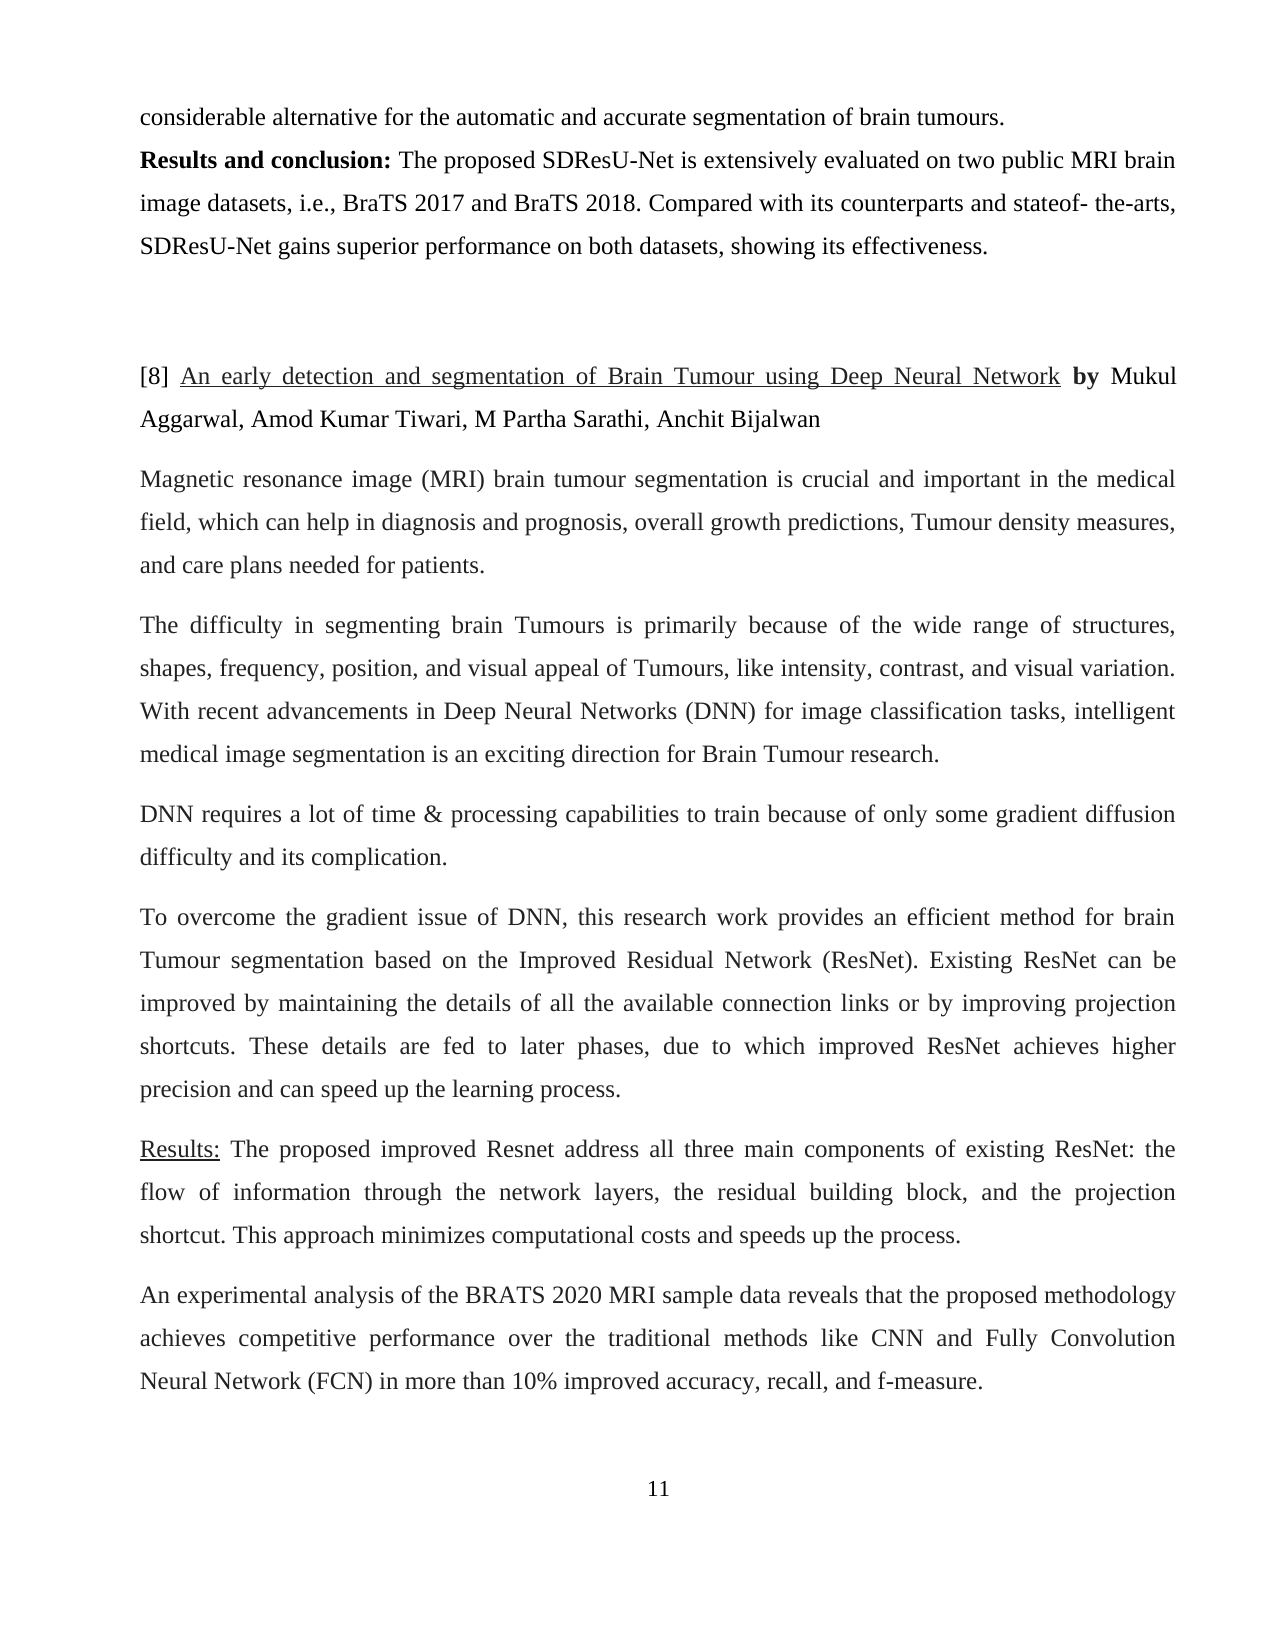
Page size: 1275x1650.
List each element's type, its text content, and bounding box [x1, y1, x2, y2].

text The difficulty in segmenting brain Tumours is primarily because of the wide range of structures, shapes, frequency, position, and visual appeal of Tumours, like intensity, contrast, and visual variation. With recent advancements in Deep Neural Networks (DNN) for image classification tasks, intelligent medical image segmentation is an exciting direction for Brain Tumour research. [139, 610, 1177, 768]
text [8] An early detection and segmentation of Brain Tumour using Deep Neural Network by Mukul Aggarwal, Amod Kumar Tiwari, M Partha Sarathi, Anchit Bijalwan [139, 361, 1177, 433]
text An experimental analysis of the BRATS 2020 MRI sample data reveals that the proposed methodology achieves competitive performance over the traditional methods like CNN and Fully Convolution Neural Network (FCN) in more than 10% improved accuracy, recall, and f-measure. [139, 1280, 1177, 1395]
text Results: The proposed improved Resnet address all three main components of existing ResNet: the flow of information through the network layers, the residual building block, and the projection shortcut. This approach minimizes computational costs and speeds up the process. [139, 1134, 1177, 1249]
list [139, 102, 1177, 131]
text To overcome the gradient issue of DNN, this research work provides an efficient method for brain Tumour segmentation based on the Improved Residual Network (ResNet). Existing ResNet can be improved by maintaining the details of all the available connection links or by improving projection shortcuts. These details are fed to later phases, due to which improved ResNet achieves higher precision and can speed up the learning process. [139, 902, 1177, 1103]
list Results and conclusion: The proposed SDResU-Net is extensively evaluated on two public MRI brain image datasets, i.e., BraTS 2017 and BraTS 2018. Compared with its counterparts and stateof- the-arts, SDResU-Net gains superior performance on both datasets, showing its effectiveness. [139, 145, 1177, 260]
text DNN requires a lot of time & processing capabilities to train because of only some gradient diffusion difficulty and its complication. [139, 799, 1177, 871]
text Magnetic resonance image (MRI) brain tumour segmentation is crucial and important in the medical field, which can help in diagnosis and prognosis, overall growth predictions, Tumour density measures, and care plans needed for patients. [139, 464, 1177, 579]
